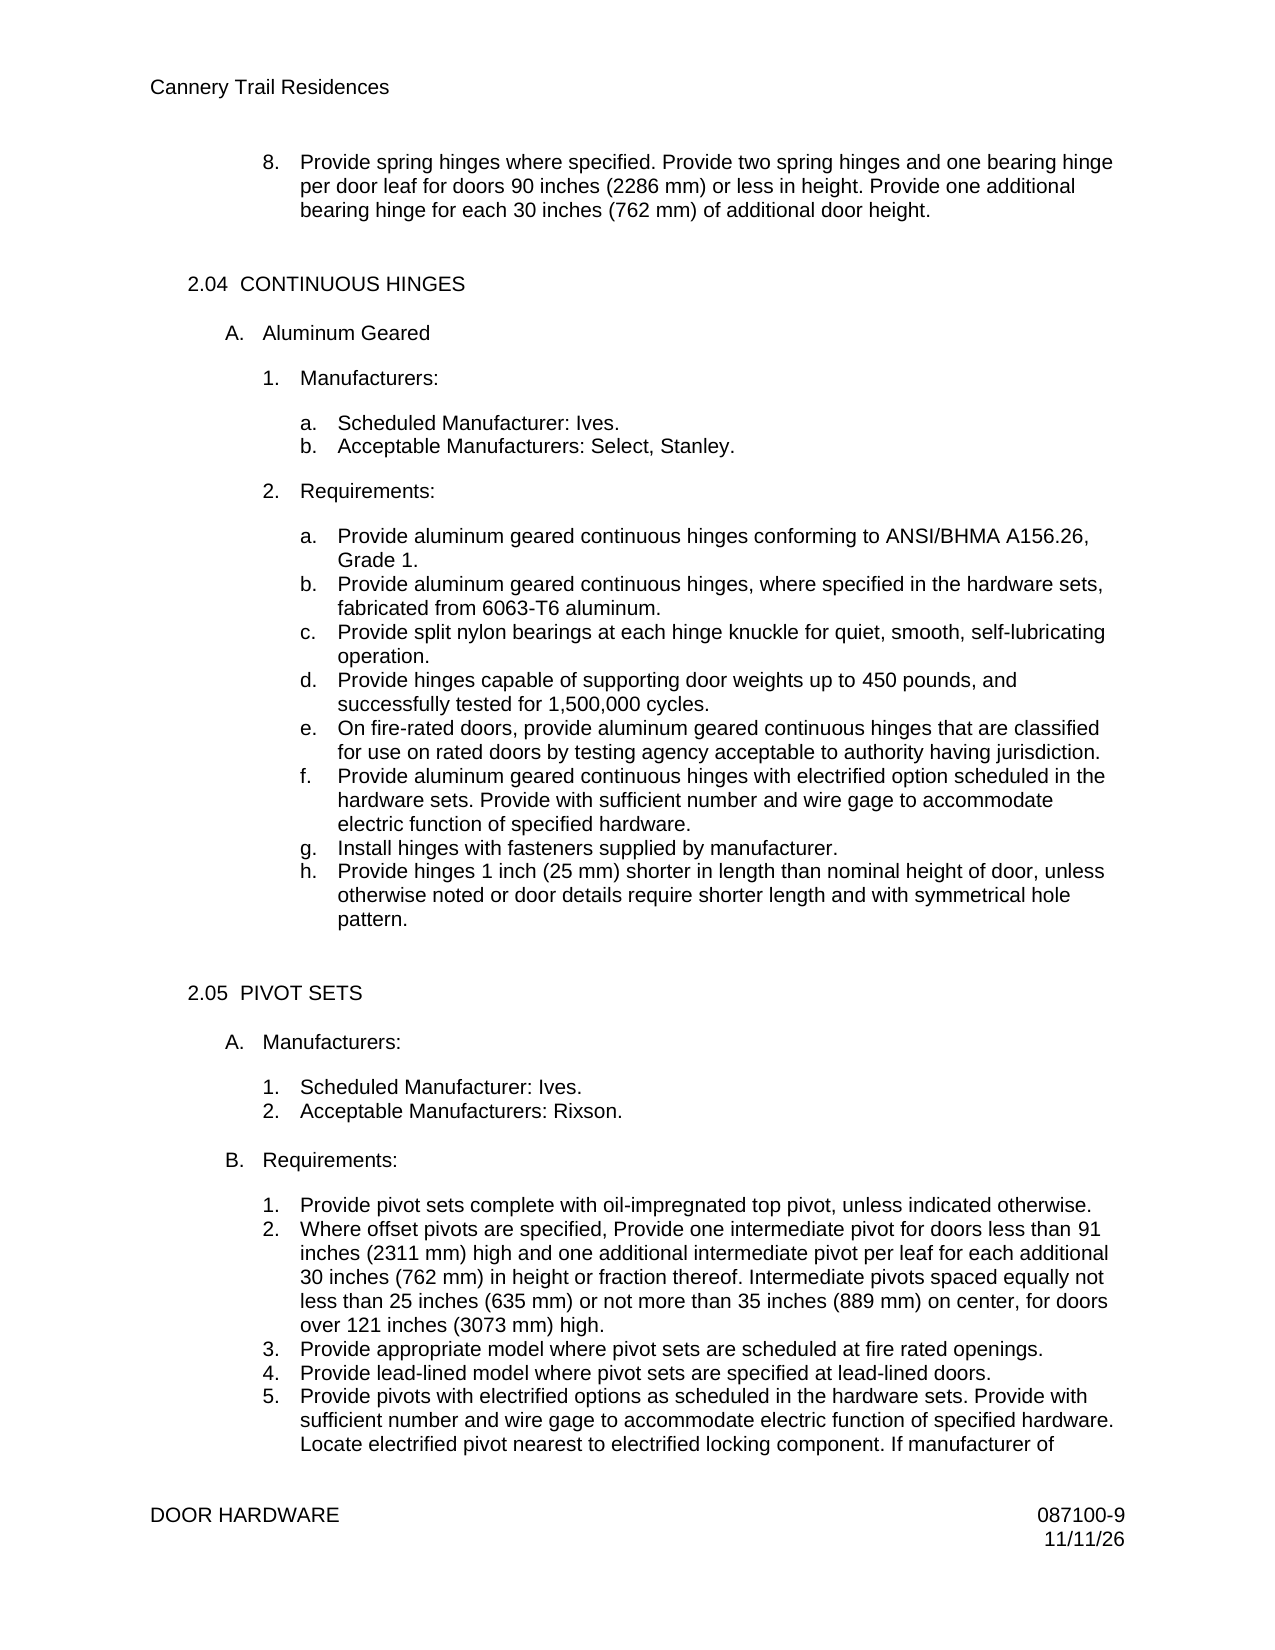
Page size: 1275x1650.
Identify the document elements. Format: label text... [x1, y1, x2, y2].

text Provide pivot sets complete with oil-impregnated top pivot, unless indicated otherwise. [262, 1193, 1125, 1217]
text Provide hinges 1 inch (25 mm) shorter in length than nominal height of door, unless otherwise noted or door details require shorter length and with symmetrical hole pattern. [300, 859, 1125, 931]
text Provide aluminum geared continuous hinges, where specified in the hardware sets, fabricated from 6063-T6 aluminum. [300, 572, 1125, 620]
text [262, 1384, 1125, 1456]
text Requirements: [262, 479, 1125, 503]
text Aluminum Geared [225, 321, 1125, 345]
text Provide hinges capable of supporting door weights up to 450 pounds, and successfully tested for 1,500,000 cycles. [300, 668, 1125, 716]
text Install hinges with fasteners supplied by manufacturer. [300, 835, 1125, 859]
text PIVOT SETS [187, 981, 1125, 1005]
text Provide aluminum geared continuous hinges with electrified option scheduled in the hardware sets. Provide with sufficient number and wire gage to accommodate electric function of specified hardware. [300, 763, 1125, 835]
text Where offset pivots are specified, Provide one intermediate pivot for doors less than 91 inches (2311 mm) high and one additional intermediate pivot per leaf for each additional 30 inches (762 mm) in height or fraction thereof. Intermediate pivots spaced equally not less than 25 inches (635 mm) or not more than 35 inches (889 mm) on center, for doors over 121 inches (3073 mm) high. [262, 1217, 1125, 1336]
text Manufacturers: [225, 1030, 1125, 1054]
text Requirements: [225, 1148, 1125, 1172]
text Scheduled Manufacturer: Ives. [262, 1075, 1125, 1099]
text Provide split nylon bearings at each hinge knuckle for quiet, smooth, self-lubricating operation. [300, 620, 1125, 668]
text Acceptable Manufacturers: Rixson. [262, 1099, 1125, 1123]
text Scheduled Manufacturer: Ives. [300, 410, 1125, 434]
text Provide lead-lined model where pivot sets are specified at lead-lined doors. [262, 1360, 1125, 1384]
text Provide aluminum geared continuous hinges conforming to ANSI/BHMA A156.26, Grade 1. [300, 524, 1125, 572]
text CONTINUOUS HINGES [187, 272, 1125, 296]
text Acceptable Manufacturers: Select, Stanley. [300, 434, 1125, 458]
text On fire-rated doors, provide aluminum geared continuous hinges that are classified for use on rated doors by testing agency acceptable to authority having jurisdiction. [300, 716, 1125, 763]
text Provide spring hinges where specified. Provide two spring hinges and one bearing hinge per door leaf for doors 90 inches (2286 mm) or less in height. Provide one additional bearing hinge for each 30 inches (762 mm) of additional door height. [262, 150, 1125, 222]
text Provide appropriate model where pivot sets are scheduled at fire rated openings. [262, 1336, 1125, 1360]
text Manufacturers: [262, 366, 1125, 389]
